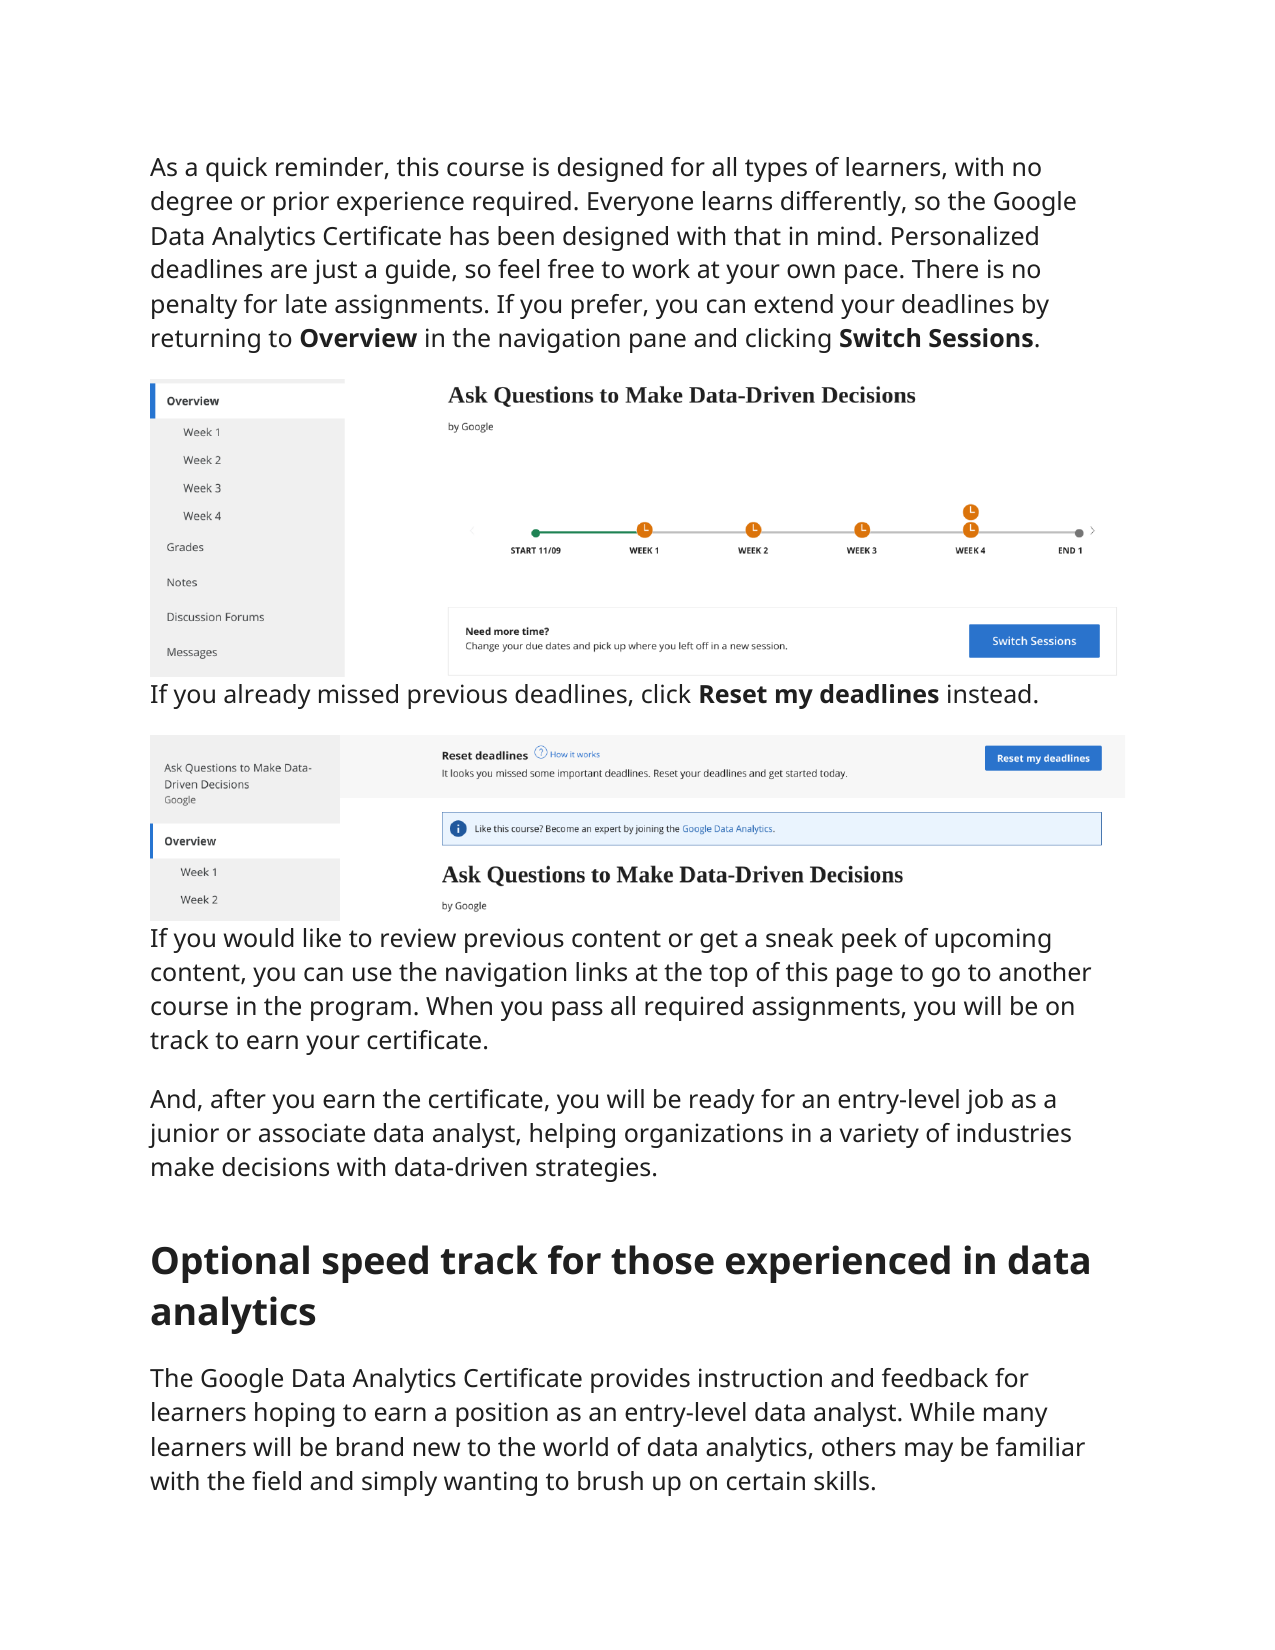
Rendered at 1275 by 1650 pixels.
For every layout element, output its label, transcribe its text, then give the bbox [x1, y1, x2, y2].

picture [150, 735, 1125, 921]
text As a quick reminder, this course is designed for all types of learners, with no degree or prior experience required. Everyone learns differently, so the Google Data Analytics Certificate has been designed with that in mind. Personalized deadlines are just a guide, so feel free to work at your own pace. There is no penalty for late assignments. If you prefer, you can extend your deadlines by returning to Overview in the navigation pane and clicking Switch Sessions. [150, 150, 1125, 354]
text And, after you earn the certificate, you will be ready for an entry-level job as a junior or associate data analyst, helping organizations in a variety of industries make decisions with data-driven strategies. [150, 1082, 1125, 1184]
text If you already missed previous deadlines, click Reset my deadlines instead. [150, 677, 1125, 711]
picture [150, 379, 1125, 677]
text Optional speed track for those experienced in data analytics [150, 1234, 1125, 1336]
text The Google Data Analytics Certificate provides instruction and feedback for learners hoping to earn a position as an entry-level data analyst. While many learners will be brand new to the world of data analytics, others may be familiar with the field and simply wanting to brush up on certain skills. [150, 1361, 1125, 1497]
text If you would like to review previous content or get a sneak peek of upcoming content, you can use the navigation links at the top of this page to go to another course in the program. When you pass all required assignments, you will be on track to earn your certificate. [150, 921, 1125, 1057]
